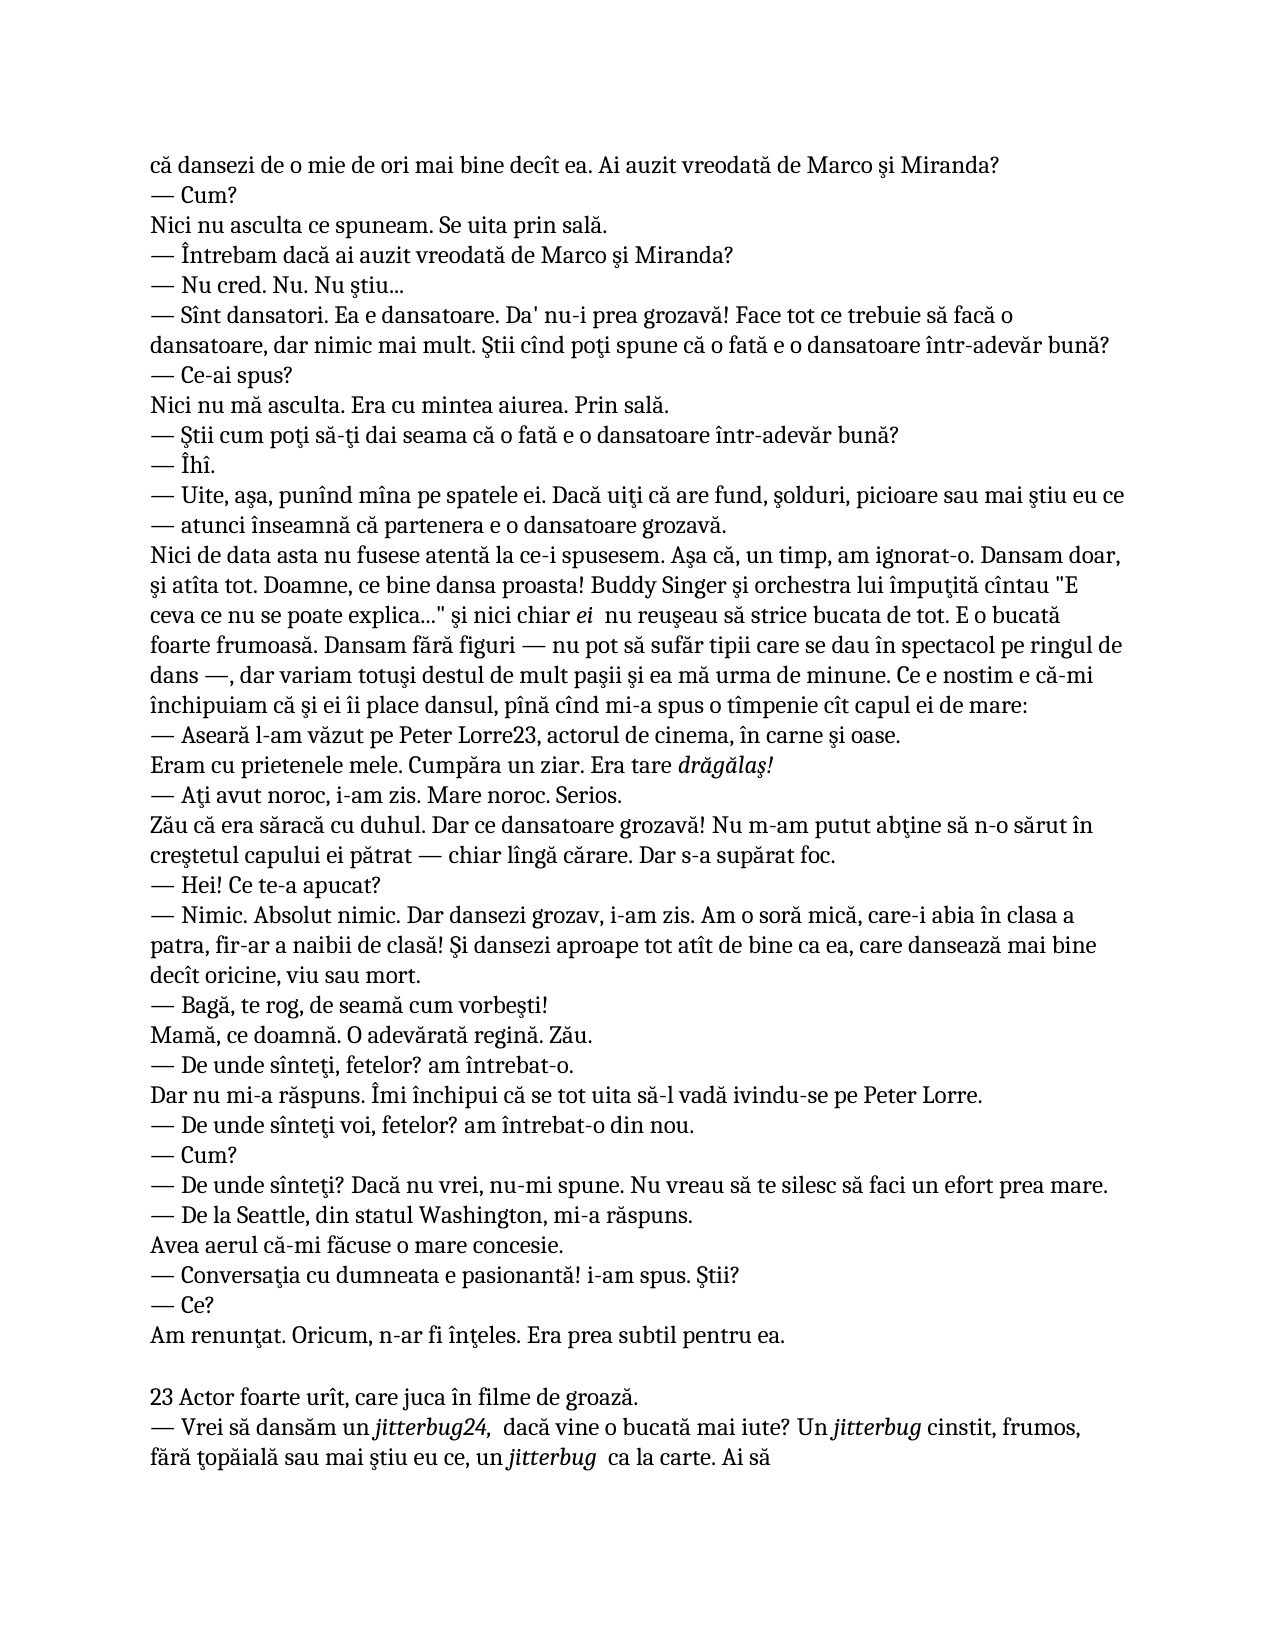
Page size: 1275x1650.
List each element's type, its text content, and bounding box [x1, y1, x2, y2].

text ― De la Seattle, din statul Washington, mi-a răspuns. [150, 1200, 1125, 1230]
text ― Întrebam dacă ai auzit vreodată de Marco şi Miranda? [150, 240, 1125, 270]
text Avea aerul că-mi făcuse o mare concesie. [150, 1230, 1125, 1260]
text Nici nu asculta ce spuneam. Se uita prin sală. [150, 210, 1125, 240]
text ― Ce-ai spus? [150, 360, 1125, 390]
text ― De unde sînteţi, fetelor? am întrebat-o. [150, 1050, 1125, 1080]
text Mamă, ce doamnă. O adevărată regină. Zău. [150, 1020, 1125, 1050]
text ― Ce? [150, 1290, 1125, 1320]
text Zău că era săracă cu duhul. Dar ce dansatoare grozavă! Nu m-am putut abţine să n-o sărut în creştetul capului ei pătrat ― chiar lîngă cărare. Dar s-a supărat foc. [150, 810, 1125, 870]
text Eram cu prietenele mele. Cumpăra un ziar. Era tare drăgălaş! [150, 750, 1125, 780]
text ― Îhî. [150, 450, 1125, 480]
text 23 Actor foarte urît, care juca în filme de groază. [150, 1381, 1125, 1411]
text ― Conversaţia cu dumneata e pasionantă! i-am spus. Ştii? [150, 1260, 1125, 1290]
text ― Uite, aşa, punînd mîna pe spatele ei. Dacă uiţi că are fund, şolduri, picioare sau mai ştiu eu ce ― atunci înseamnă că partenera e o dansatoare grozavă. [150, 480, 1125, 540]
text ― Cum? [150, 1140, 1125, 1170]
text ― De unde sînteţi? Dacă nu vrei, nu-mi spune. Nu vreau să te silesc să faci un efort prea mare. [150, 1170, 1125, 1200]
text ― Nimic. Absolut nimic. Dar dansezi grozav, i-am zis. Am o soră mică, care-i abia în clasa a patra, fir-ar a naibii de clasă! Şi dansezi aproape tot atît de bine ca ea, care dansează mai bine decît oricine, viu sau mort. [150, 900, 1125, 990]
text ― De unde sînteţi voi, fetelor? am întrebat-o din nou. [150, 1110, 1125, 1140]
text ― Nu cred. Nu. Nu ştiu... [150, 270, 1125, 300]
text că dansezi de o mie de ori mai bine decît ea. Ai auzit vreodată de Marco şi Miranda? [150, 150, 1125, 180]
text Am renunţat. Oricum, n-ar fi înţeles. Era prea subtil pentru ea. [150, 1320, 1125, 1350]
text ― Bagă, te rog, de seamă cum vorbeşti! [150, 990, 1125, 1020]
text Dar nu mi-a răspuns. Îmi închipui că se tot uita să-l vadă ivindu-se pe Peter Lorre. [150, 1080, 1125, 1110]
text ― Vrei să dansăm un jitterbug24, dacă vine o bucată mai iute? Un jitterbug cinstit, frumos, fără ţopăială sau mai ştiu eu ce, un jitterbug ca la carte. Ai să [150, 1411, 1125, 1471]
text Nici nu mă asculta. Era cu mintea aiurea. Prin sală. [150, 390, 1125, 420]
text Nici de data asta nu fusese atentă la ce-i spusesem. Aşa că, un timp, am ignorat-o. Dansam doar, şi atîta tot. Doamne, ce bine dansa proasta! Buddy Singer şi orchestra lui împuţită cîntau "E ceva ce nu se poate explica..." şi nici chiar ei nu reuşeau să strice bucata de tot. E o bucată foarte frumoasă. Dansam fără figuri ― nu pot să sufăr tipii care se dau în spectacol pe ringul de dans ―, dar variam totuşi destul de mult paşii şi ea mă urma de minune. Ce e nostim e că-mi închipuiam că şi ei îi place dansul, pînă cînd mi-a spus o tîmpenie cît capul ei de mare: [150, 540, 1125, 720]
text ― Sînt dansatori. Ea e dansatoare. Da' nu-i prea grozavă! Face tot ce trebuie să facă o dansatoare, dar nimic mai mult. Ştii cînd poţi spune că o fată e o dansatoare într-adevăr bună? [150, 300, 1125, 360]
text ― Aţi avut noroc, i-am zis. Mare noroc. Serios. [150, 780, 1125, 810]
text ― Ştii cum poţi să-ţi dai seama că o fată e o dansatoare într-adevăr bună? [150, 420, 1125, 450]
text ― Hei! Ce te-a apucat? [150, 870, 1125, 900]
text ― Cum? [150, 180, 1125, 210]
text ― Aseară l-am văzut pe Peter Lorre23, actorul de cinema, în carne şi oase. [150, 720, 1125, 750]
